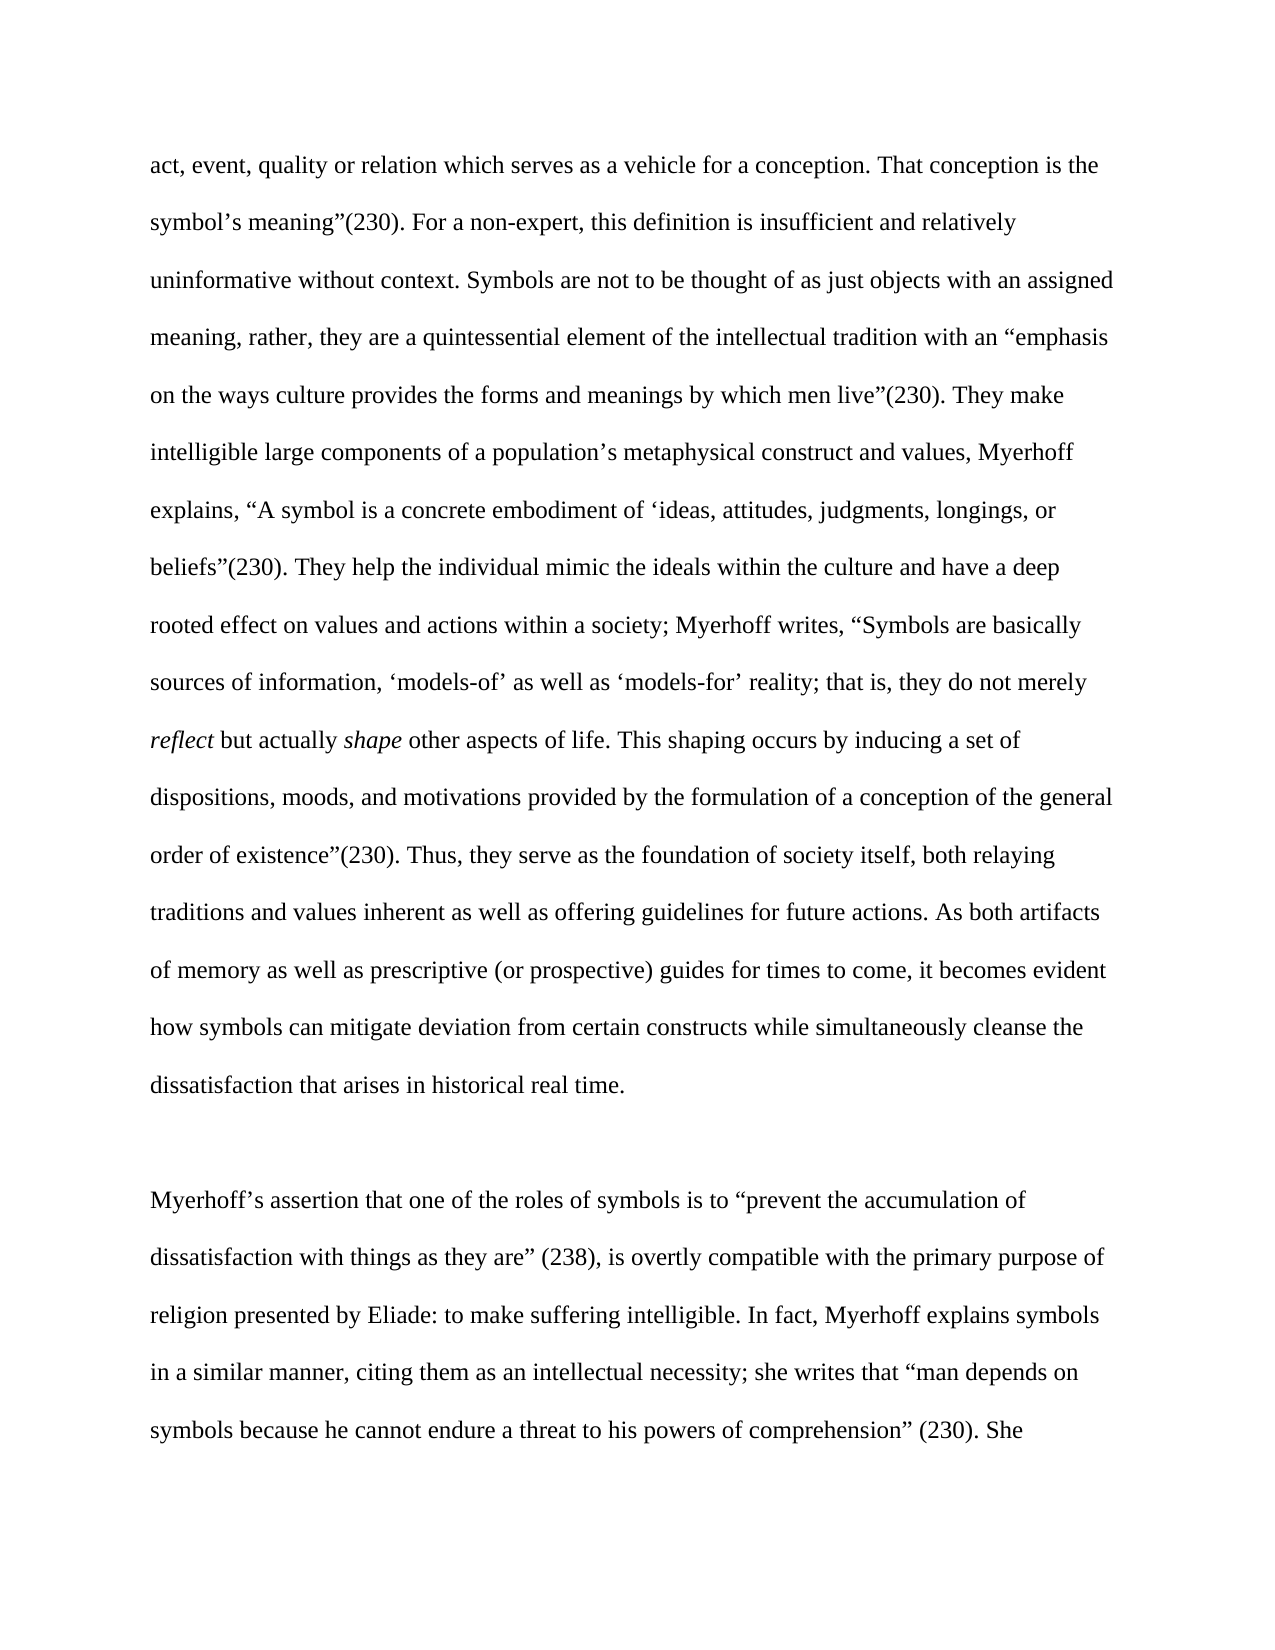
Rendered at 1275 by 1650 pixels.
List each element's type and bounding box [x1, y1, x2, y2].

text [150, 1185, 1125, 1444]
text [150, 150, 1125, 1099]
